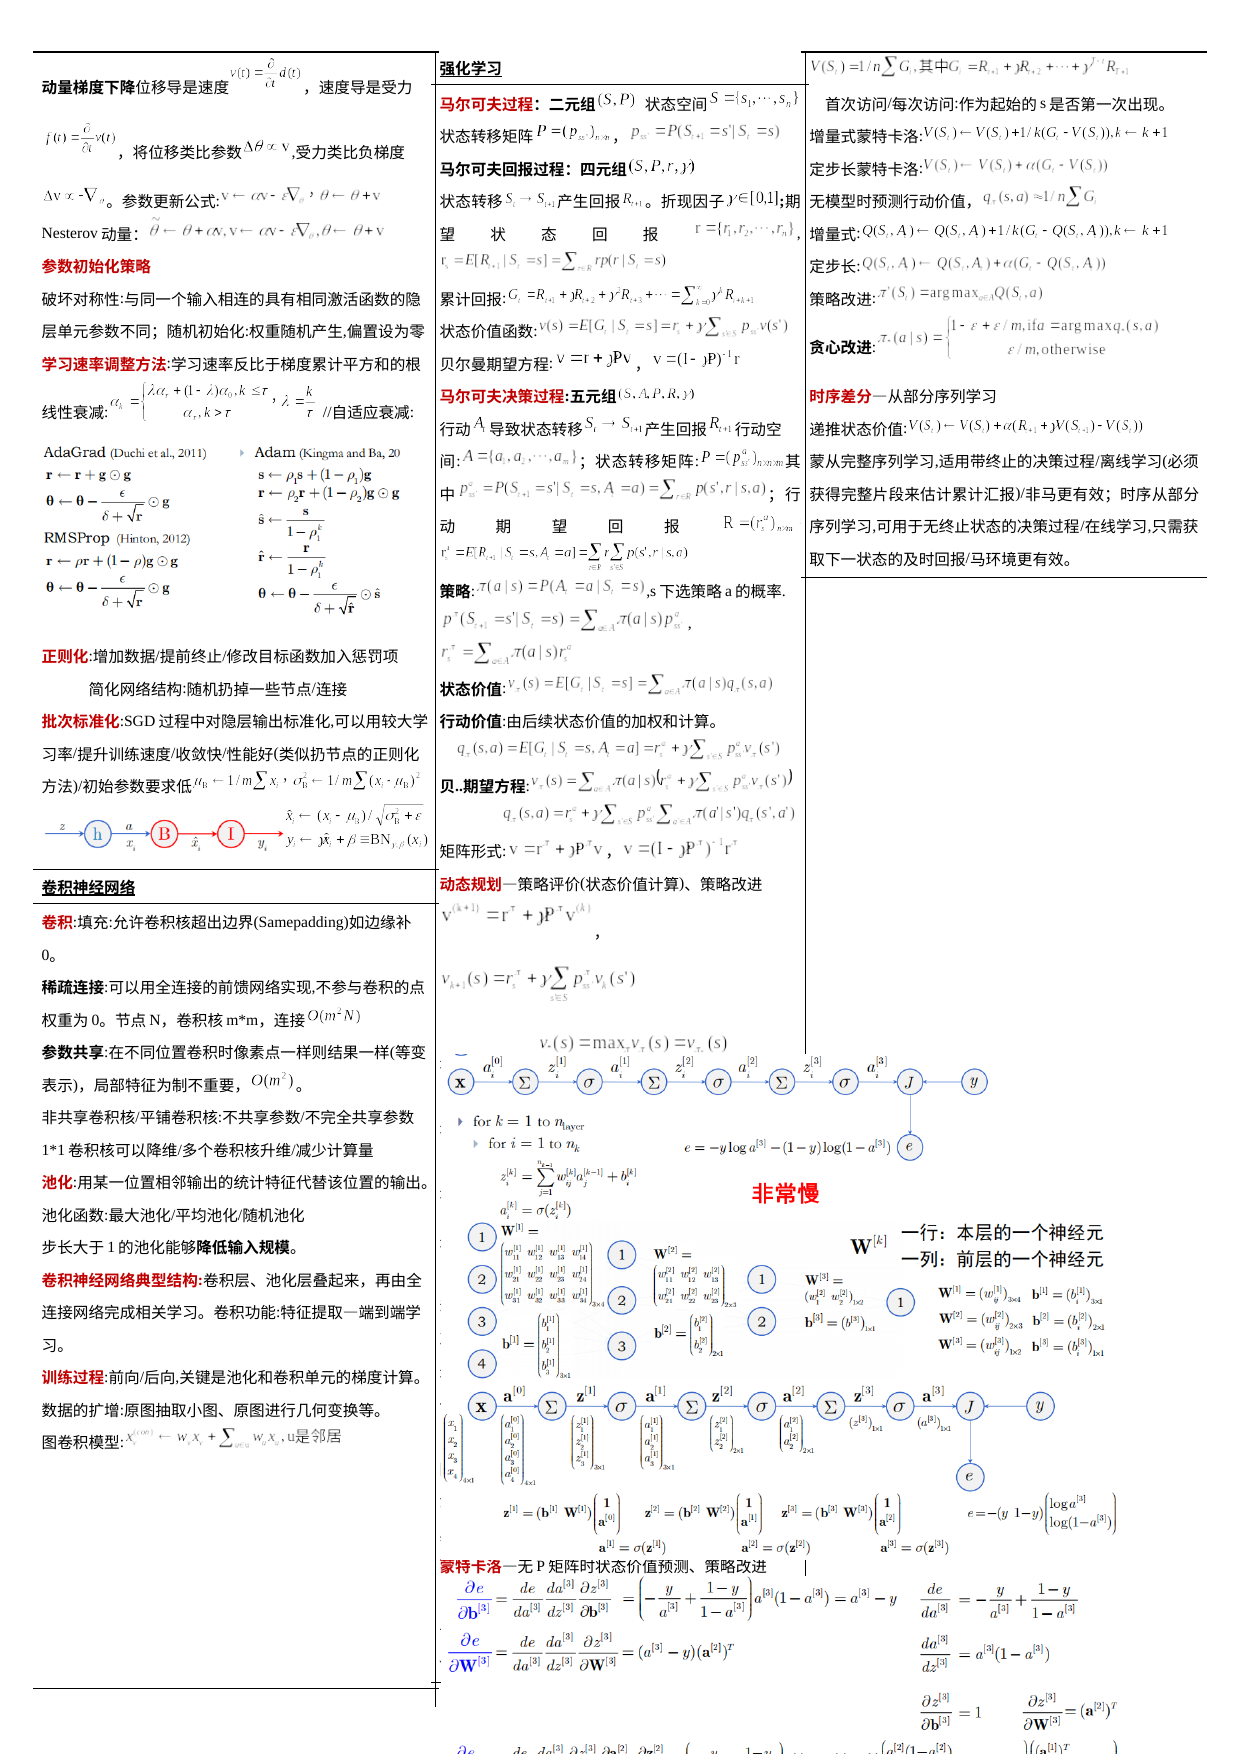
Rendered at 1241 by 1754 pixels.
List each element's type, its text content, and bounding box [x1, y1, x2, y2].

text 简化网络结构:随机扔掉一些节点/连接 [41, 672, 431, 704]
text 行动价值:由后续状态价值的加权和计算。 [439, 704, 800, 737]
text 学习速率调整方法:学习速率反比于梯度累计平方和的根 [41, 347, 431, 379]
text 动量梯度下降位移导是速度，速度导是受力，将位移类比参数,受力类比负梯度。参数更新公式: [33, 53, 435, 217]
text 增量式: [809, 217, 1199, 249]
text 线性衰减: //自适应衰减: [41, 379, 431, 444]
text 数据的扩增:原图抽取小图、原图进行几何变换等。 [41, 1393, 431, 1426]
text 马尔可夫过程：二元组 状态空间 [436, 85, 805, 119]
text 贪心改进: [809, 314, 1199, 379]
text , [439, 607, 800, 672]
text 步长大于1的池化能够降低输入规模。 [41, 1231, 431, 1263]
text 贝..期望方程: [439, 769, 800, 802]
picture [441, 1054, 1120, 1560]
text 卷积神经网络 [41, 870, 431, 903]
text 蒙特卡洛—无P矩阵时状态价值预测、策略改进 [439, 1549, 800, 1579]
text 时序差分—从部分序列学习 [809, 379, 1199, 412]
text Nesterov动量： [41, 217, 431, 249]
text 马尔可夫回报过程：四元组 [439, 152, 800, 184]
text 动态规划—策略评价(状态价值计算)、策略改进 [439, 867, 800, 899]
text 非共享卷积核/平铺卷积核:不共享参数/不完全共享参数 [41, 1101, 431, 1133]
text 训练过程:前向/后向,关键是池化和卷积单元的梯度计算。 [41, 1361, 431, 1393]
text 破坏对称性:与同一个输入相连的具有相同激活函数的隐层单元参数不同；随机初始化:权重随机产生,偏置设为零 [41, 282, 431, 347]
text 累计回报: [439, 282, 800, 314]
text 已知观测片段，对某个状态，以其出现作为开始计算出这些幕各自的，对这些取平均值来估计v(s)。 [806, 53, 1207, 87]
text 卷积神经网络典型结构:卷积层、池化层叠起来，再由全连接网络完成相关学习。卷积功能:特征提取—端到端学习。 [41, 1263, 431, 1361]
text 间:；状态转移矩阵:其中；行动期望回报 [439, 444, 800, 574]
text 正则化:增加数据/提前终止/修改目标函数加入惩罚项 [41, 639, 431, 672]
text 最优状态价值: [439, 1029, 800, 1094]
text 参数初始化策略 [41, 249, 431, 282]
text 池化函数:最大池化/平均池化/随机池化 [41, 1198, 431, 1231]
text 参数共享:在不同位置卷积时像素点一样则结果一样(等变表示)，局部特征为制不重要，。 [41, 1036, 431, 1101]
text 蒙从完整序列学习,适用带终止的决策过程/离线学习(必须获得完整片段来估计累计汇报)/非马更有效；时序从部分序列学习,可用于无终止状态的决策过程/在线学习,只需获取下一状态的及时回报/马环境更有效。 [806, 441, 1207, 577]
text 稀疏连接:可以用全连接的前馈网络实现,不参与卷积的点权重为0。节点N，卷积核m*m，连接 [41, 971, 431, 1036]
text 状态价值函数: [439, 314, 800, 347]
text 状态转移产生回报。折现因子;期望状态回报, [439, 184, 800, 282]
text 无模型时预测行动价值， [809, 184, 1199, 217]
text 策略:,s下选策略a的概率. [439, 574, 800, 607]
text 批次标准化:SGD过程中对隐层输出标准化,可以用较大学习率/提升训练速度/收敛快/性能好(类似扔节点的正则化方法)/初始参数要求低 [41, 704, 431, 802]
text 行动导致状态转移产生回报行动空 [439, 412, 800, 444]
text 矩阵形式:， [439, 834, 800, 867]
text 1*1卷积核可以降维/多个卷积核升维/减少计算量 [41, 1133, 431, 1166]
picture [41, 444, 401, 616]
text 定步长蒙特卡洛: [809, 152, 1199, 184]
text 马尔可夫决策过程:五元组 [439, 379, 800, 412]
text 状态转移矩阵， [439, 119, 800, 152]
text 强化学习 [439, 51, 800, 84]
text 递推状态价值: [809, 412, 1199, 441]
text 卷积:填充:允许卷积核超出边界(Samepadding)如边缘补0。 [33, 904, 435, 971]
text 首次访问/每次访问:作为起始的s是否第一次出现。 [809, 87, 1199, 119]
text 状态价值: [439, 672, 800, 704]
text 增量式蒙特卡洛: [809, 119, 1199, 152]
text ， [439, 899, 800, 1029]
picture [441, 1576, 1120, 1754]
text 定步长: [809, 249, 1199, 282]
text 池化:用某一位置相邻输出的统计特征代替该位置的输出。 [41, 1166, 431, 1198]
text 策略改进: [809, 282, 1199, 314]
picture [41, 818, 284, 852]
text 图卷积模型: [41, 1426, 431, 1458]
text 贝尔曼期望方程:， [439, 347, 800, 379]
